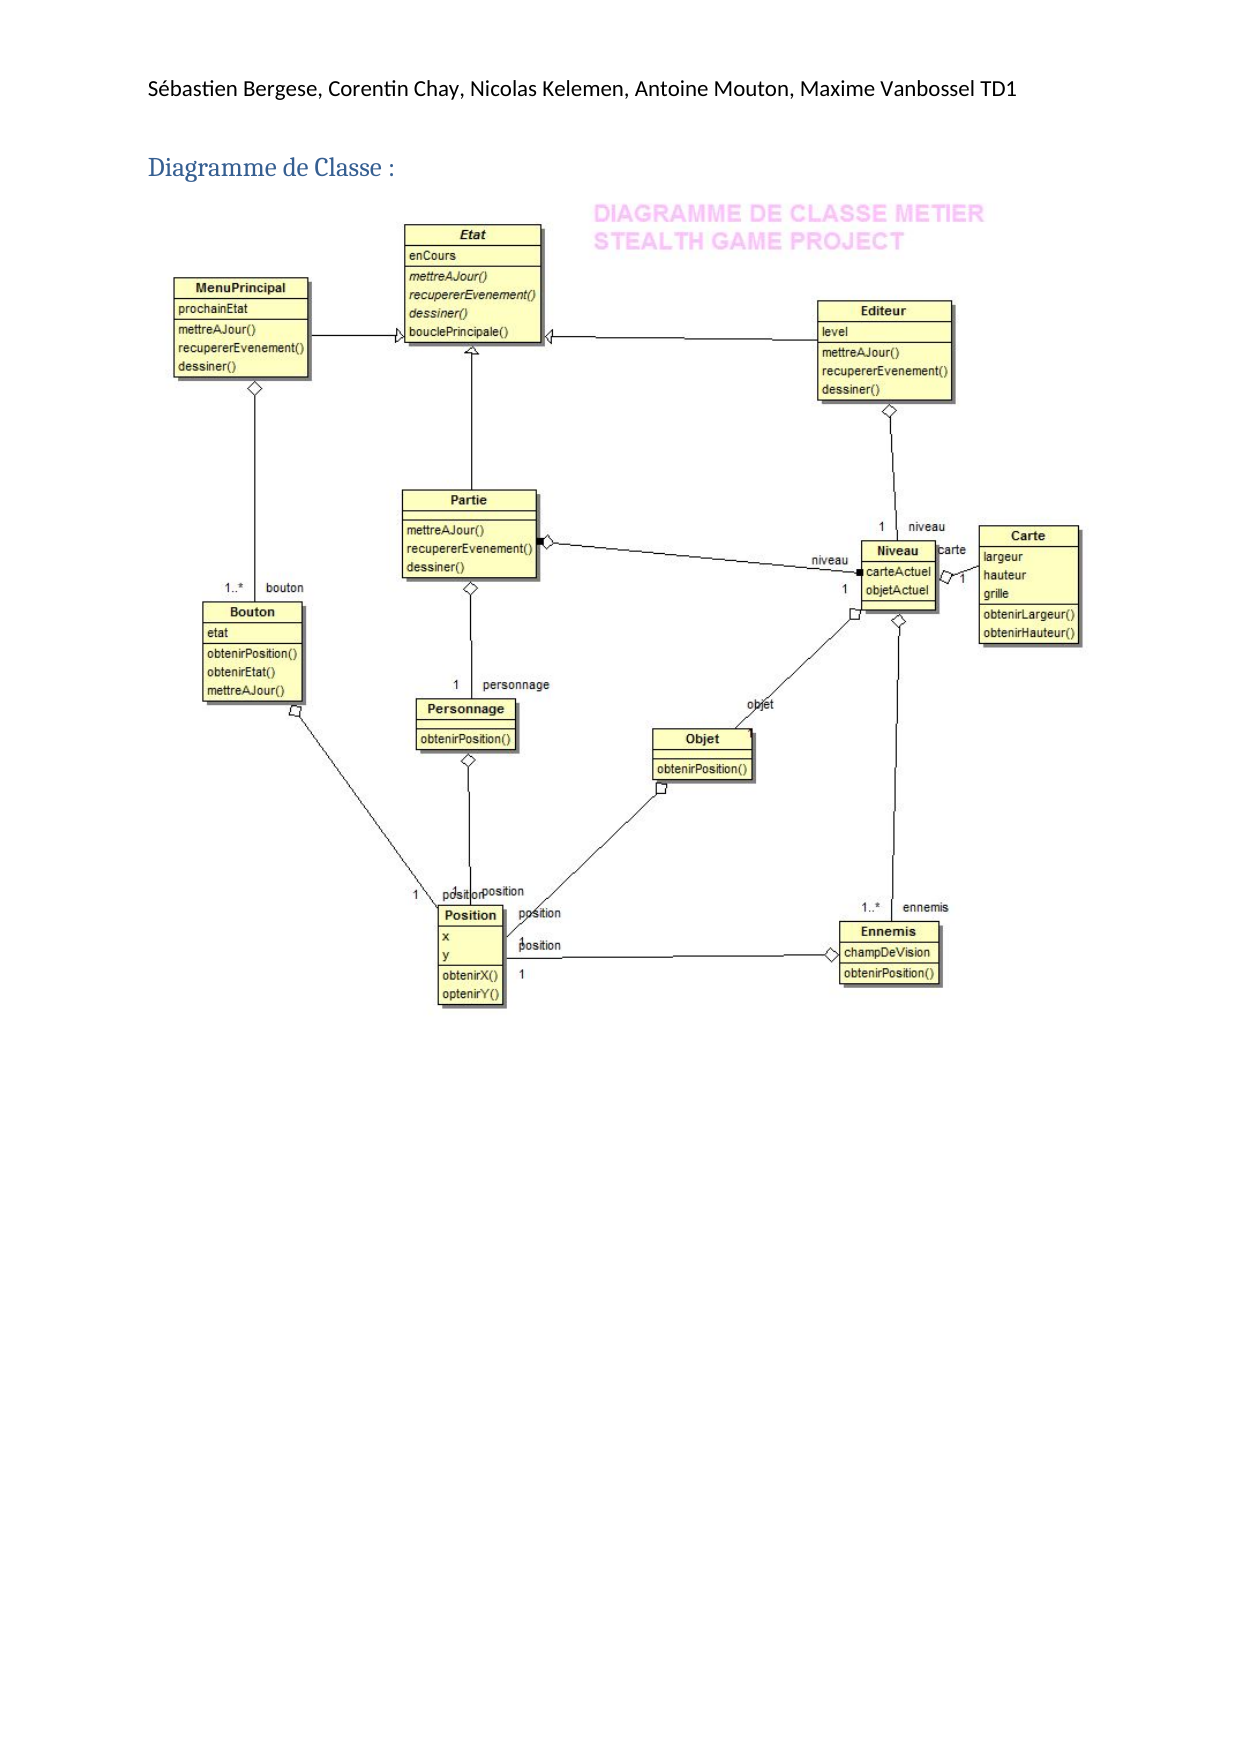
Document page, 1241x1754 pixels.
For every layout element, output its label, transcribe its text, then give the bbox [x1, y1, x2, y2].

picture [147, 185, 1093, 1049]
subtitle Diagramme de Classe : [148, 152, 1093, 183]
